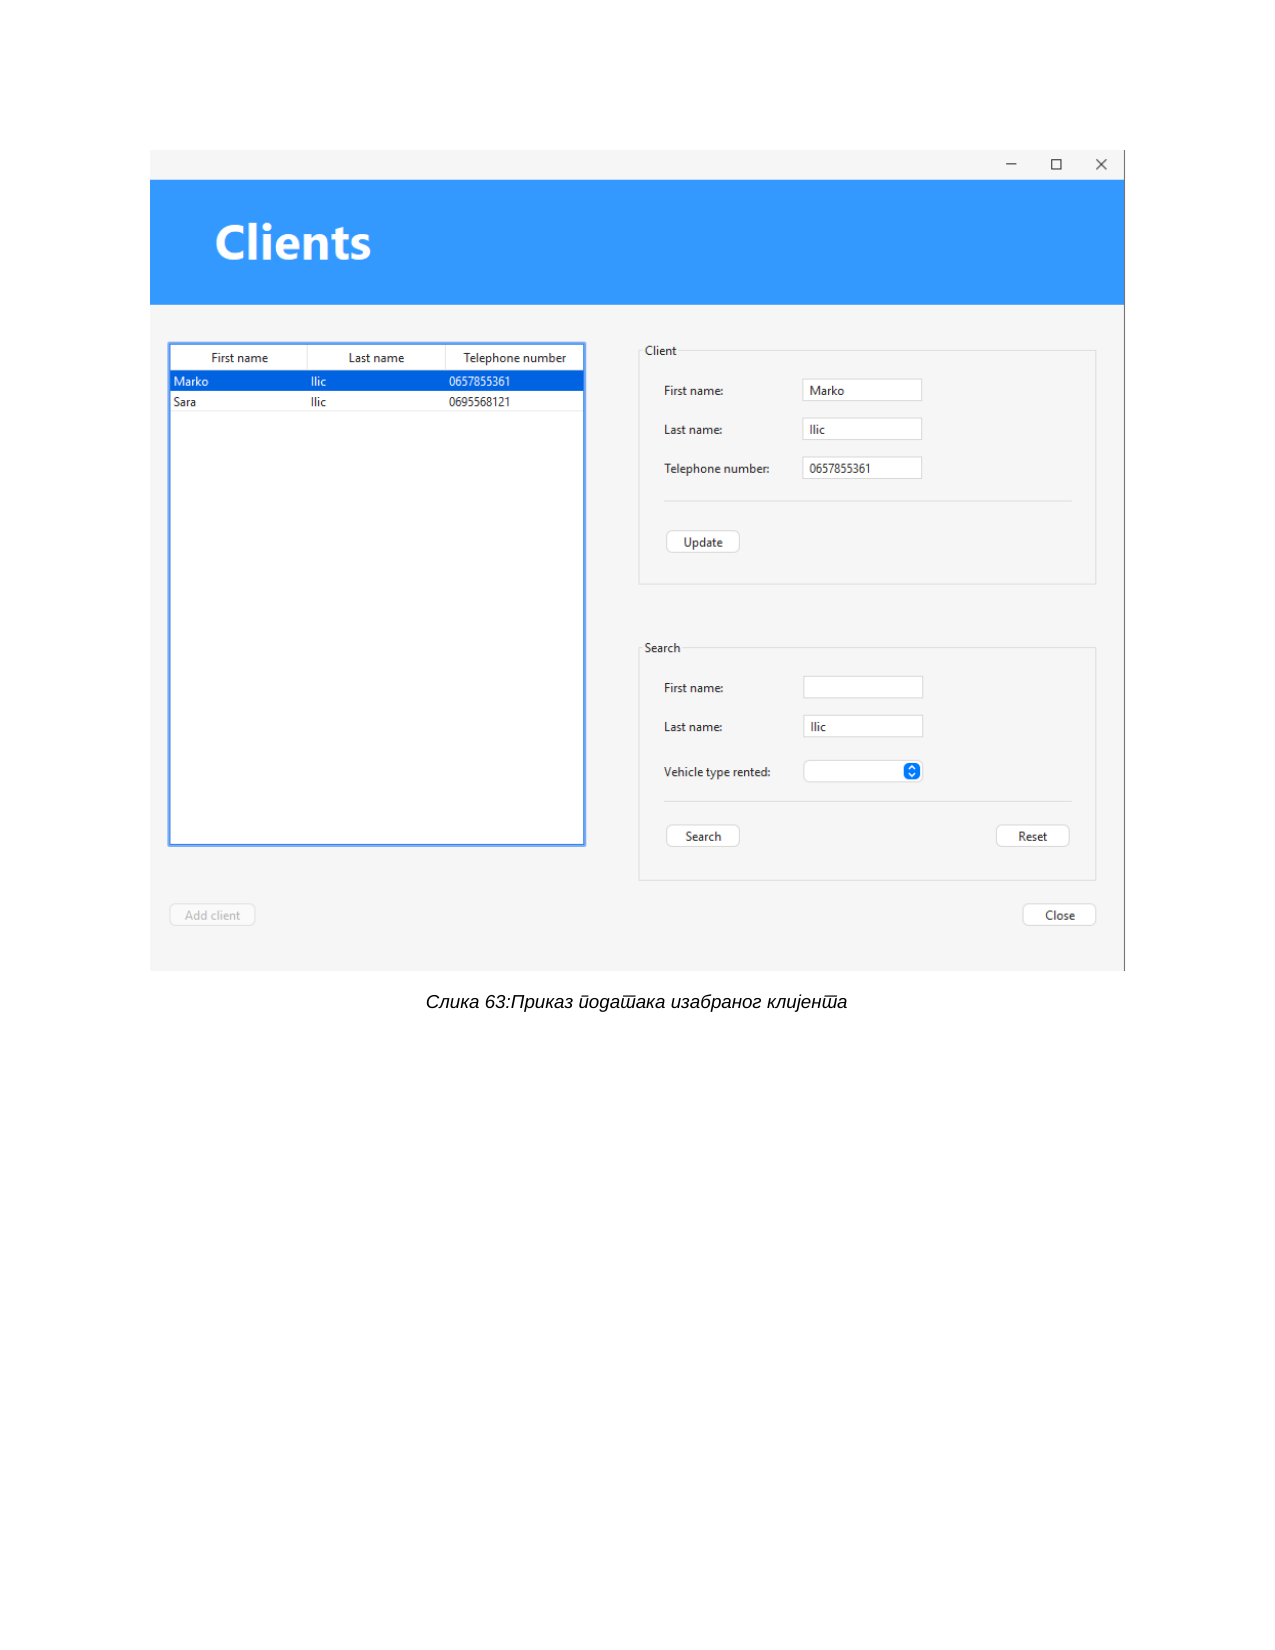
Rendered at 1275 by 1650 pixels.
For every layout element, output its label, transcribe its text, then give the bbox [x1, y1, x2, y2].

text Слика 63:Приказ података изабраног клијента [150, 991, 1125, 1013]
picture [150, 150, 1125, 971]
